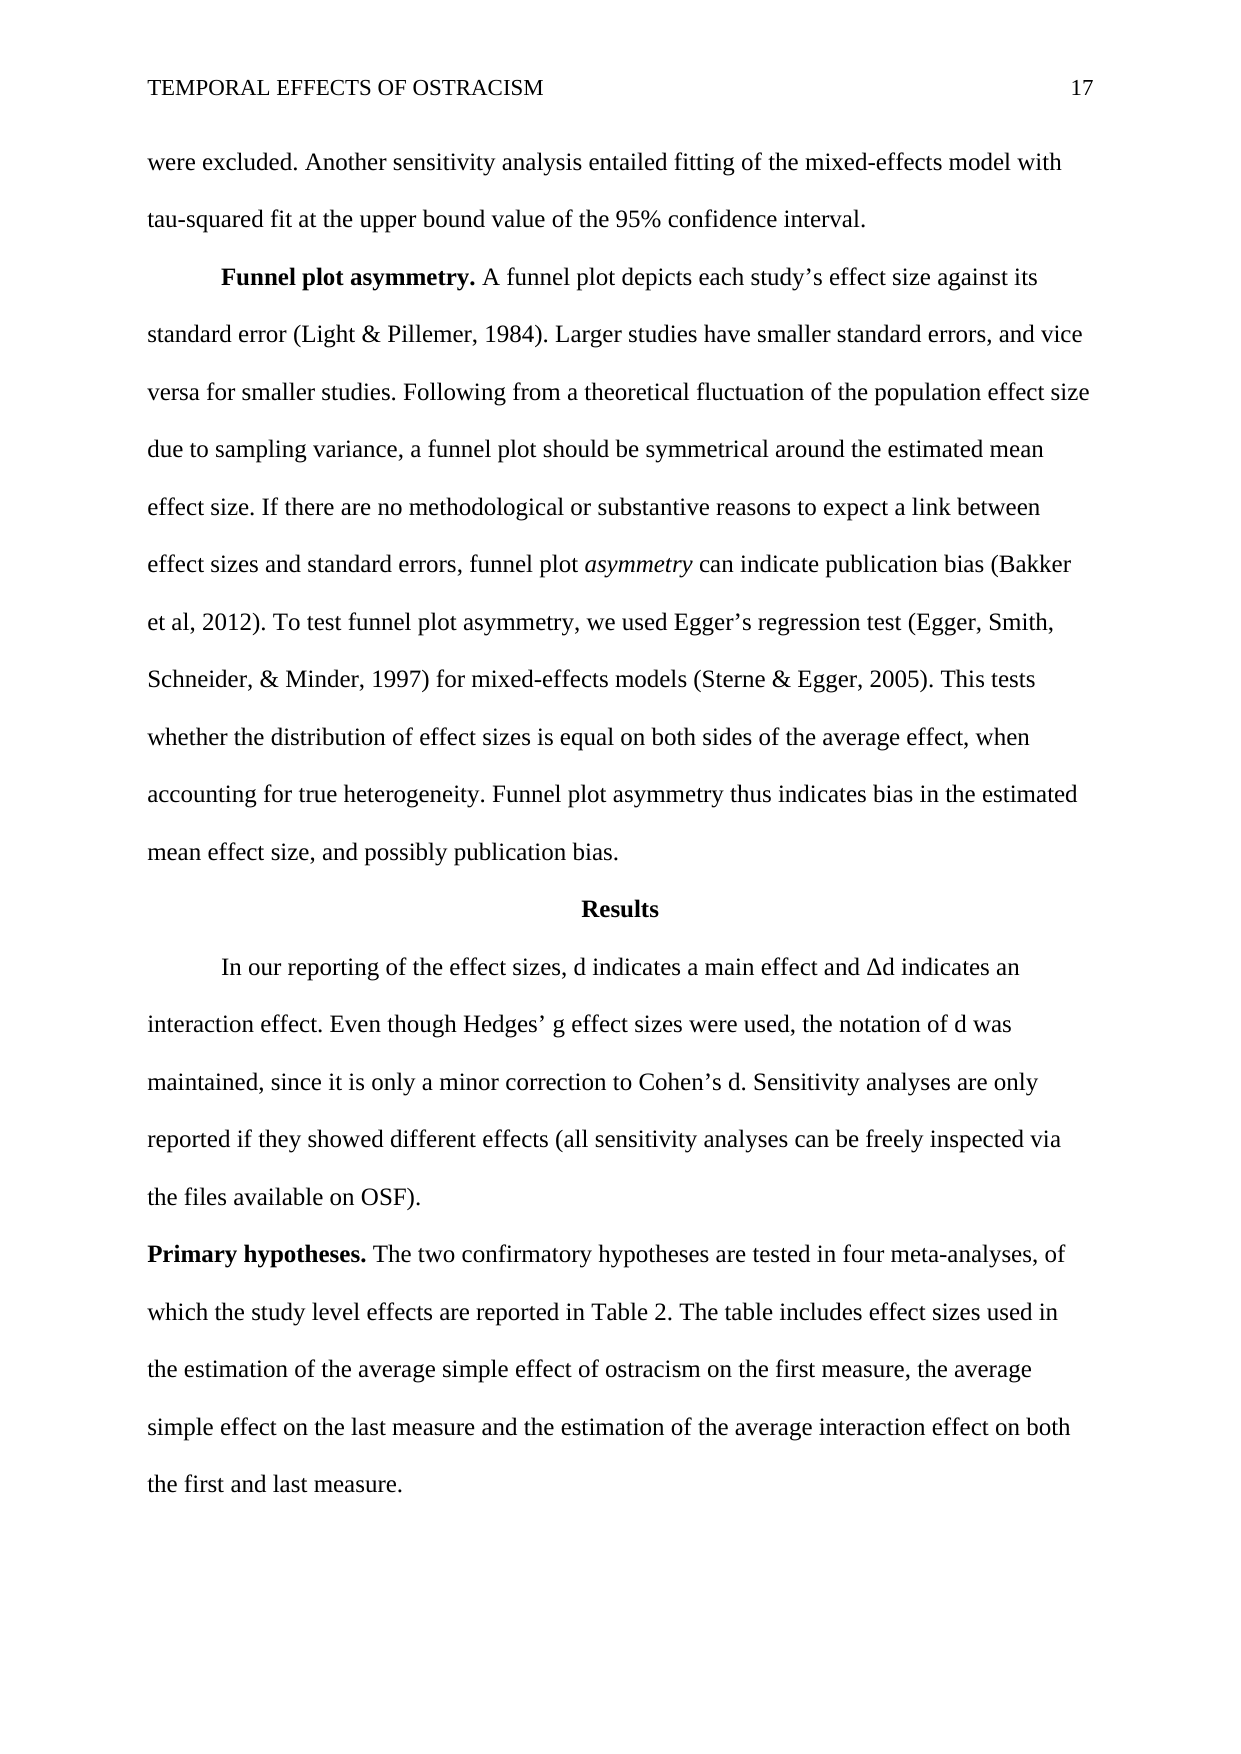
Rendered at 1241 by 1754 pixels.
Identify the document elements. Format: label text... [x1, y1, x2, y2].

text Results [147, 894, 1093, 923]
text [147, 147, 1093, 233]
text In our reporting of the effect sizes, d indicates a main effect and Δd indicates an interaction effect. Even though Hedges’ g effect sizes were used, the notation of d was maintained, since it is only a minor correction to Cohen’s d. Sensitivity analyses are only reported if they showed different effects (all sensitivity analyses can be freely inspected via the files available on OSF). [147, 952, 1093, 1211]
text Funnel plot asymmetry. A funnel plot depicts each study’s effect size against its standard error (Light & Pillemer, 1984). Larger studies have smaller standard errors, and vice versa for smaller studies. Following from a theoretical fluctuation of the population effect size due to sampling variance, a funnel plot should be symmetrical around the estimated mean effect size. If there are no methodological or substantive reasons to expect a link between effect sizes and standard errors, funnel plot asymmetry can indicate publication bias (Bakker et al, 2012). To test funnel plot asymmetry, we used Egger’s regression test (Egger, Smith, Schneider, & Minder, 1997) for mixed-effects models (Sterne & Egger, 2005). This tests whether the distribution of effect sizes is equal on both sides of the average effect, when accounting for true heterogeneity. Funnel plot asymmetry thus indicates bias in the estimated mean effect size, and possibly publication bias. [147, 262, 1093, 866]
text Primary hypotheses. The two confirmatory hypotheses are tested in four meta-analyses, of which the study level effects are reported in Table 2. The table includes effect sizes used in the estimation of the average simple effect of ostracism on the first measure, the average simple effect on the last measure and the estimation of the average interaction effect on both the first and last measure. [147, 1239, 1093, 1498]
